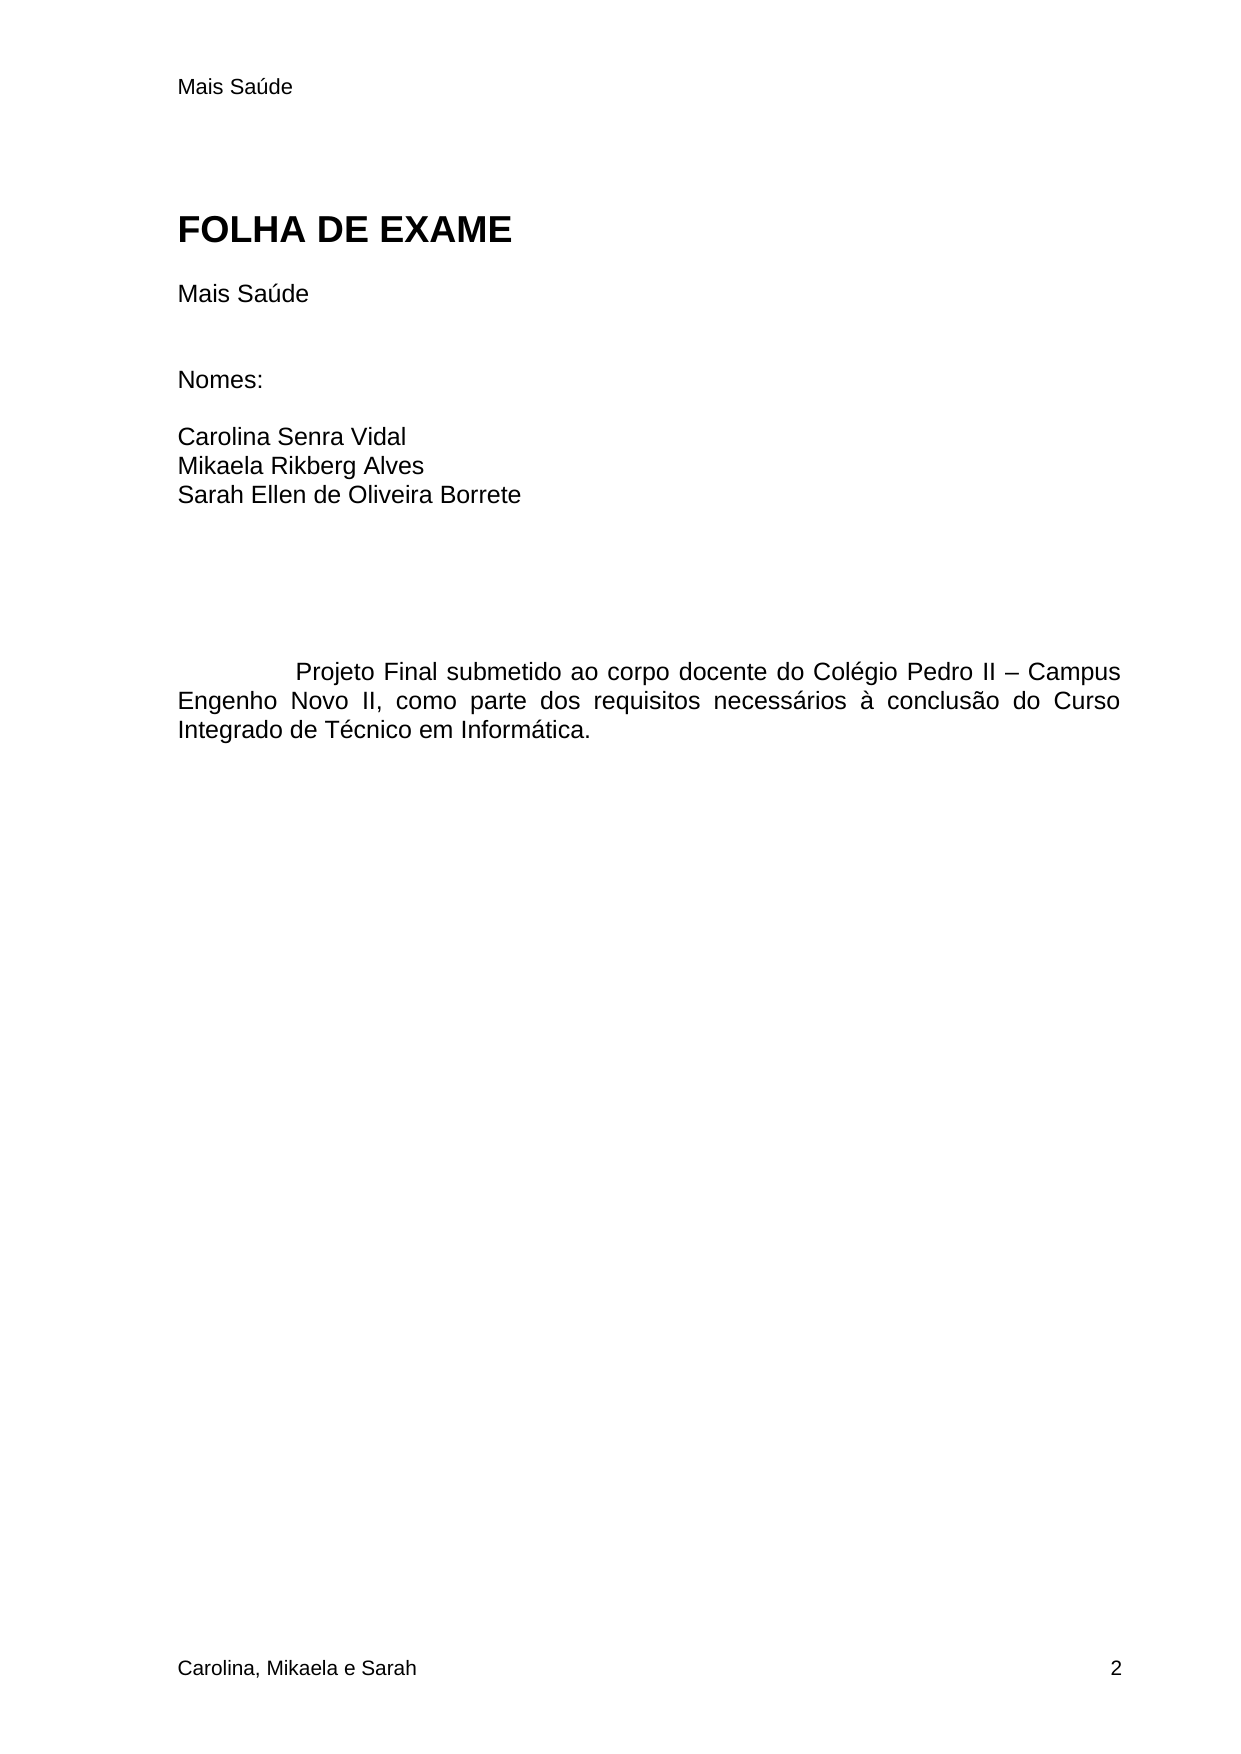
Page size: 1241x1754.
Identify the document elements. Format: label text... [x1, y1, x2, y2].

text Sarah Ellen de Oliveira Borrete [177, 480, 1122, 509]
text FOLHA DE EXAME [177, 207, 1122, 250]
text Projeto Final submetido ao corpo docente do Colégio Pedro II – Campus Engenho Novo II, como parte dos requisitos necessários à conclusão do Curso Integrado de Técnico em Informática. [177, 657, 1122, 743]
text Carolina Senra Vidal [177, 422, 1122, 451]
text Mikaela Rikberg Alves [177, 451, 1122, 480]
text Nomes: [177, 365, 1122, 394]
text Mais Saúde [177, 279, 1122, 307]
